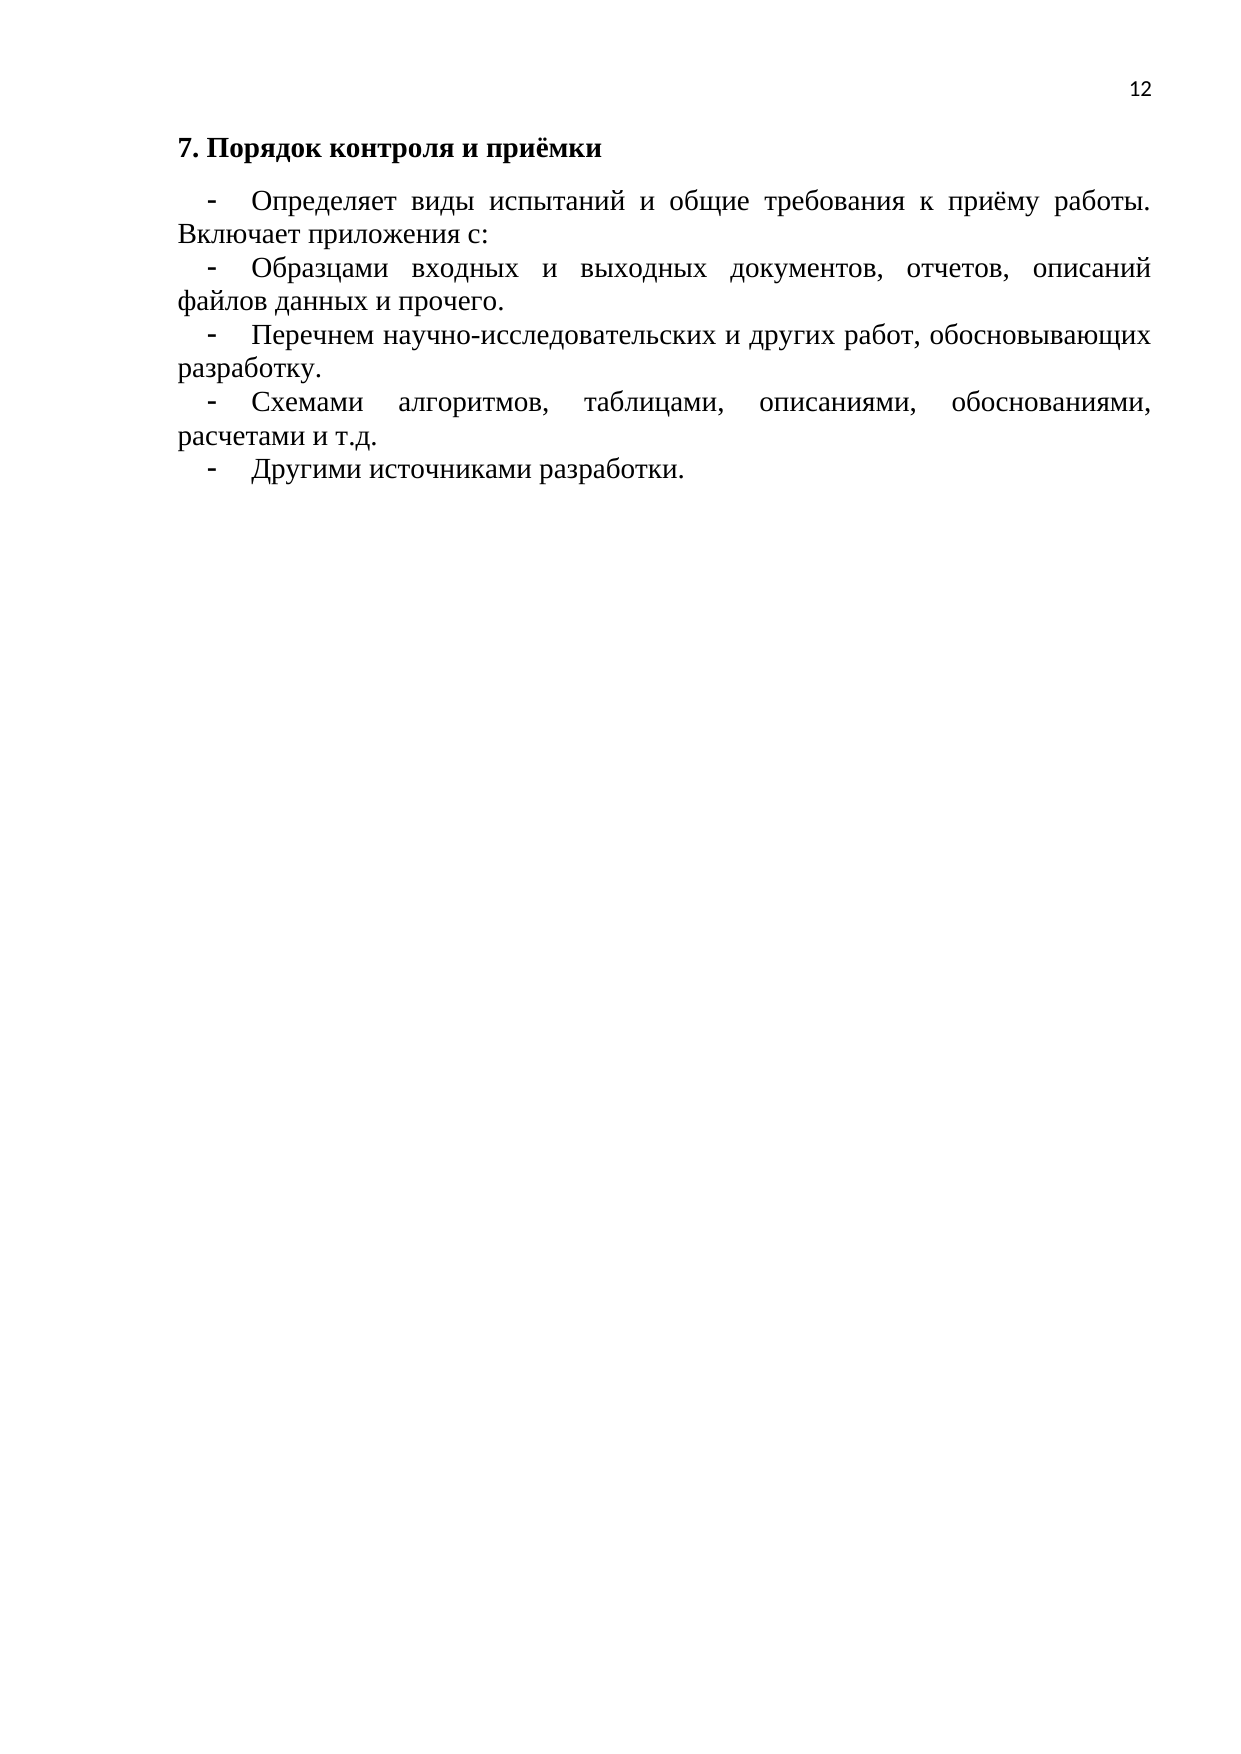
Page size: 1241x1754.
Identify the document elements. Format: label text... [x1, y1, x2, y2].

list Образцами входных и выходных документов, отчетов, описаний файлов данных и прочего. [177, 250, 1152, 317]
list Перечнем научно-исследовательских и других работ, обосновывающих разработку. [177, 317, 1152, 384]
text 7. Порядок контроля и приёмки [177, 130, 1152, 163]
list Другими источниками разработки. [177, 451, 1152, 485]
list Схемами алгоритмов, таблицами, описаниями, обоснованиями, расчетами и т.д. [177, 384, 1152, 451]
list Определяет виды испытаний и общие требования к приёму работы. Включает приложения с: [177, 183, 1152, 250]
